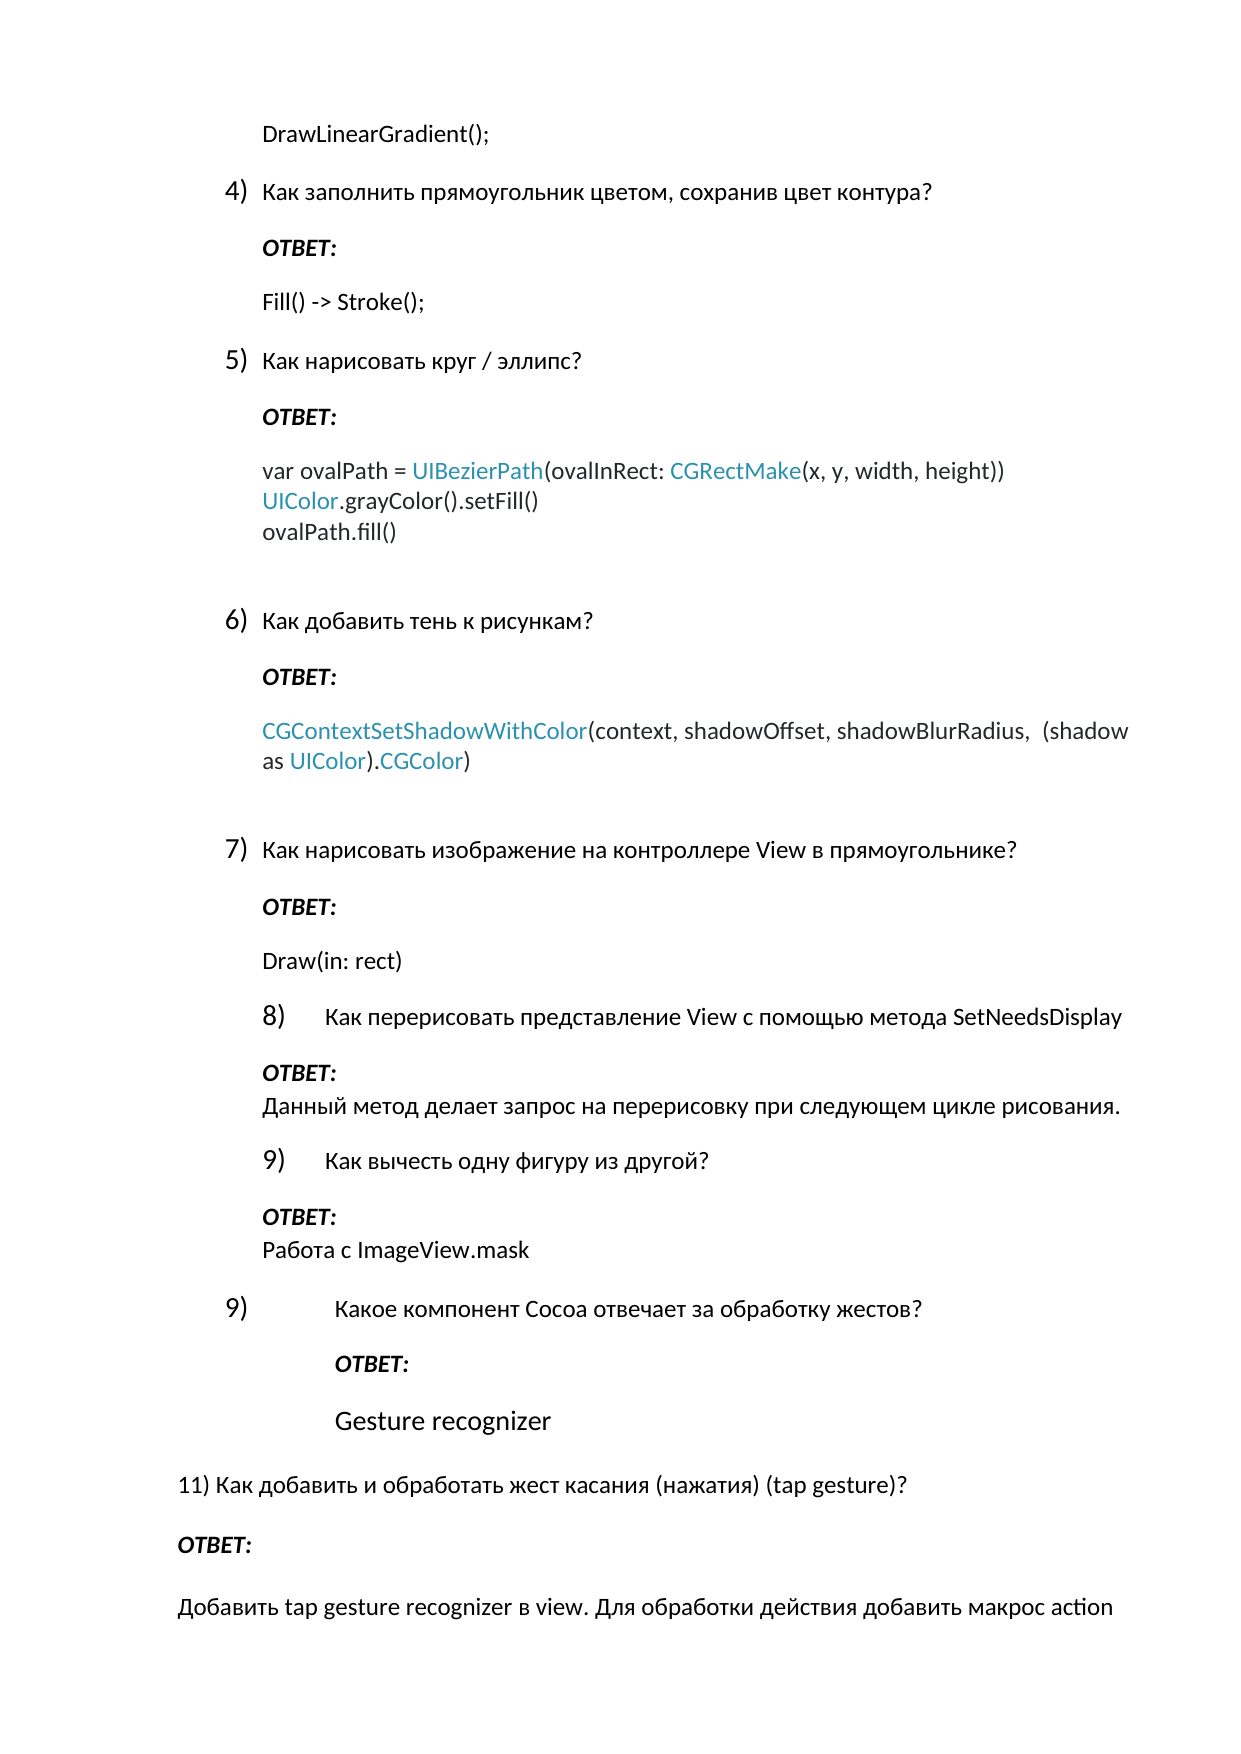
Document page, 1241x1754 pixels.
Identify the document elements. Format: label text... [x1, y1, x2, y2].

text Добавить tap gesture recognizer в view. Для обработки действия добавить макрос action [177, 1591, 1152, 1621]
text DrawLinearGradient(); [262, 118, 1152, 149]
text Draw(in: rect) [262, 945, 1152, 976]
list Работа с ImageView.mask [262, 1234, 1152, 1265]
text 11) Как добавить и обработать жест касания (нажатия) (tap gesture)? [177, 1469, 1152, 1500]
list Как нарисовать круг / эллипс? [224, 341, 1152, 376]
list Как вычесть одну фигуру из другой? [262, 1141, 1152, 1177]
text ОТВЕТ: [236, 232, 1152, 263]
text UIColor.grayColor().setFill() [262, 485, 1152, 516]
list ОТВЕТ: [334, 1349, 1152, 1379]
list ОТВЕТ: [262, 661, 1152, 691]
list ОТВЕТ: [262, 401, 1152, 431]
list Как добавить тень к рисункам? [224, 601, 1152, 636]
text ovalPath.fill() [262, 516, 1152, 546]
list Как заполнить прямоугольник цветом, сохранив цвет контура? [224, 172, 1152, 208]
list Данный метод делает запрос на перерисовку при следующем цикле рисования. [262, 1090, 1152, 1120]
list Как перерисовать представление View с помощью метода SetNeedsDisplay [262, 997, 1152, 1032]
text CGContextSetShadowWithColor(context, shadowOffset, shadowBlurRadius, (shadow as UIColor).CGColor) [262, 715, 1152, 776]
list ОТВЕТ: [262, 891, 1152, 921]
text var ovalPath = UIBezierPath(ovalInRect: CGRectMake(x, y, width, height)) [262, 455, 1152, 485]
text Fill() -> Stroke(); [262, 287, 1152, 317]
list ОТВЕТ: [262, 1202, 1152, 1232]
list ОТВЕТ: [262, 1057, 1152, 1087]
text Gesture recognizer [334, 1403, 1152, 1437]
text ОТВЕТ: [177, 1529, 1152, 1559]
list Как нарисовать изображение на контроллере View в прямоугольнике? [224, 830, 1152, 866]
list Какое компонент Cocoa отвечает за обработку жестов? [224, 1289, 1152, 1324]
